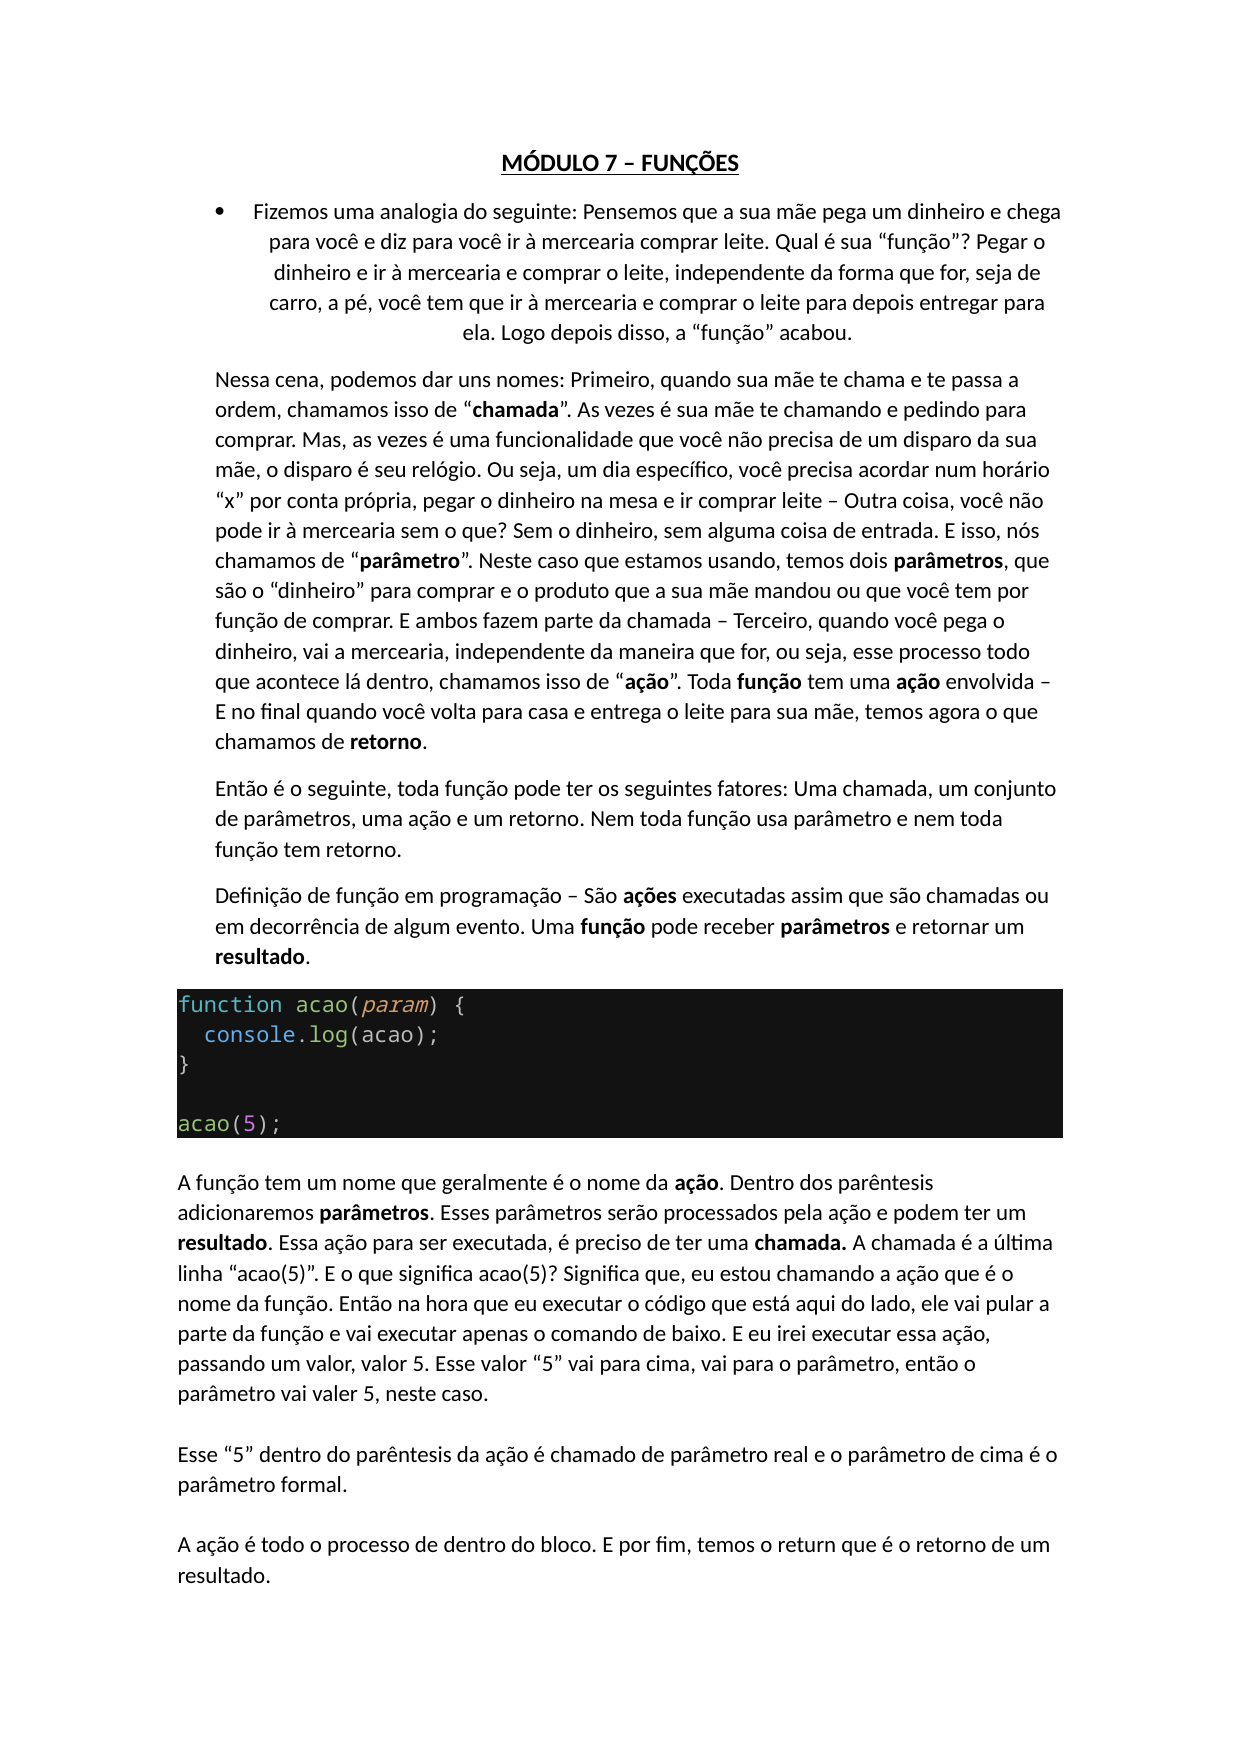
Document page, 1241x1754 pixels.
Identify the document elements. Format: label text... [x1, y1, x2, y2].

text MÓDULO 7 – FUNÇÕES [177, 148, 1063, 178]
text Definição de função em programação – São ações executadas assim que são chamadas ou em decorrência de algum evento. Uma função pode receber parâmetros e retornar um resultado. [215, 882, 1063, 970]
text function acao(param) { [177, 989, 1063, 1019]
text console.log(acao); [177, 1019, 1063, 1048]
text Nessa cena, podemos dar uns nomes: Primeiro, quando sua mãe te chama e te passa a ordem, chamamos isso de “chamada”. As vezes é sua mãe te chamando e pedindo para comprar. Mas, as vezes é uma funcionalidade que você não precisa de um disparo da sua mãe, o disparo é seu relógio. Ou seja, um dia específico, você precisa acordar num horário “x” por conta própria, pegar o dinheiro na mesa e ir comprar leite – Outra coisa, você não pode ir à mercearia sem o que? Sem o dinheiro, sem alguma coisa de entrada. E isso, nós chamamos de “parâmetro”. Neste caso que estamos usando, temos dois parâmetros, que são o “dinheiro” para comprar e o produto que a sua mãe mandou ou que você tem por função de comprar. E ambos fazem parte da chamada – Terceiro, quando você pega o dinheiro, vai a mercearia, independente da maneira que for, ou seja, esse processo todo que acontece lá dentro, chamamos isso de “ação”. Toda função tem uma ação envolvida – E no final quando você volta para casa e entrega o leite para sua mãe, temos agora o que chamamos de retorno. [215, 365, 1063, 755]
text acao(5); [177, 1108, 1063, 1138]
text Esse “5” dentro do parêntesis da ação é chamado de parâmetro real e o parâmetro de cima é o parâmetro formal. [177, 1440, 1063, 1498]
text } [177, 1048, 1063, 1078]
text Então é o seguinte, toda função pode ter os seguintes fatores: Uma chamada, um conjunto de parâmetros, uma ação e um retorno. Nem toda função usa parâmetro e nem toda função tem retorno. [215, 774, 1063, 863]
text A função tem um nome que geralmente é o nome da ação. Dentro dos parêntesis adicionaremos parâmetros. Esses parâmetros serão processados pela ação e podem ter um resultado. Essa ação para ser executada, é preciso de ter uma chamada. A chamada é a última linha “acao(5)”. E o que significa acao(5)? Significa que, eu estou chamando a ação que é o nome da função. Então na hora que eu executar o código que está aqui do lado, ele vai pular a parte da função e vai executar apenas o comando de baixo. E eu irei executar essa ação, passando um valor, valor 5. Esse valor “5” vai para cima, vai para o parâmetro, então o parâmetro vai valer 5, neste caso. [177, 1168, 1063, 1407]
text A ação é todo o processo de dentro do bloco. E por fim, temos o return que é o retorno de um resultado. [177, 1531, 1063, 1589]
list Fizemos uma analogia do seguinte: Pensemos que a sua mãe pega um dinheiro e chega para você e diz para você ir à mercearia comprar leite. Qual é sua “função”? Pegar o dinheiro e ir à mercearia e comprar o leite, independente da forma que for, seja de carro, a pé, você tem que ir à mercearia e comprar o leite para depois entregar para ela. Logo depois disso, a “função” acabou. [215, 197, 1063, 346]
